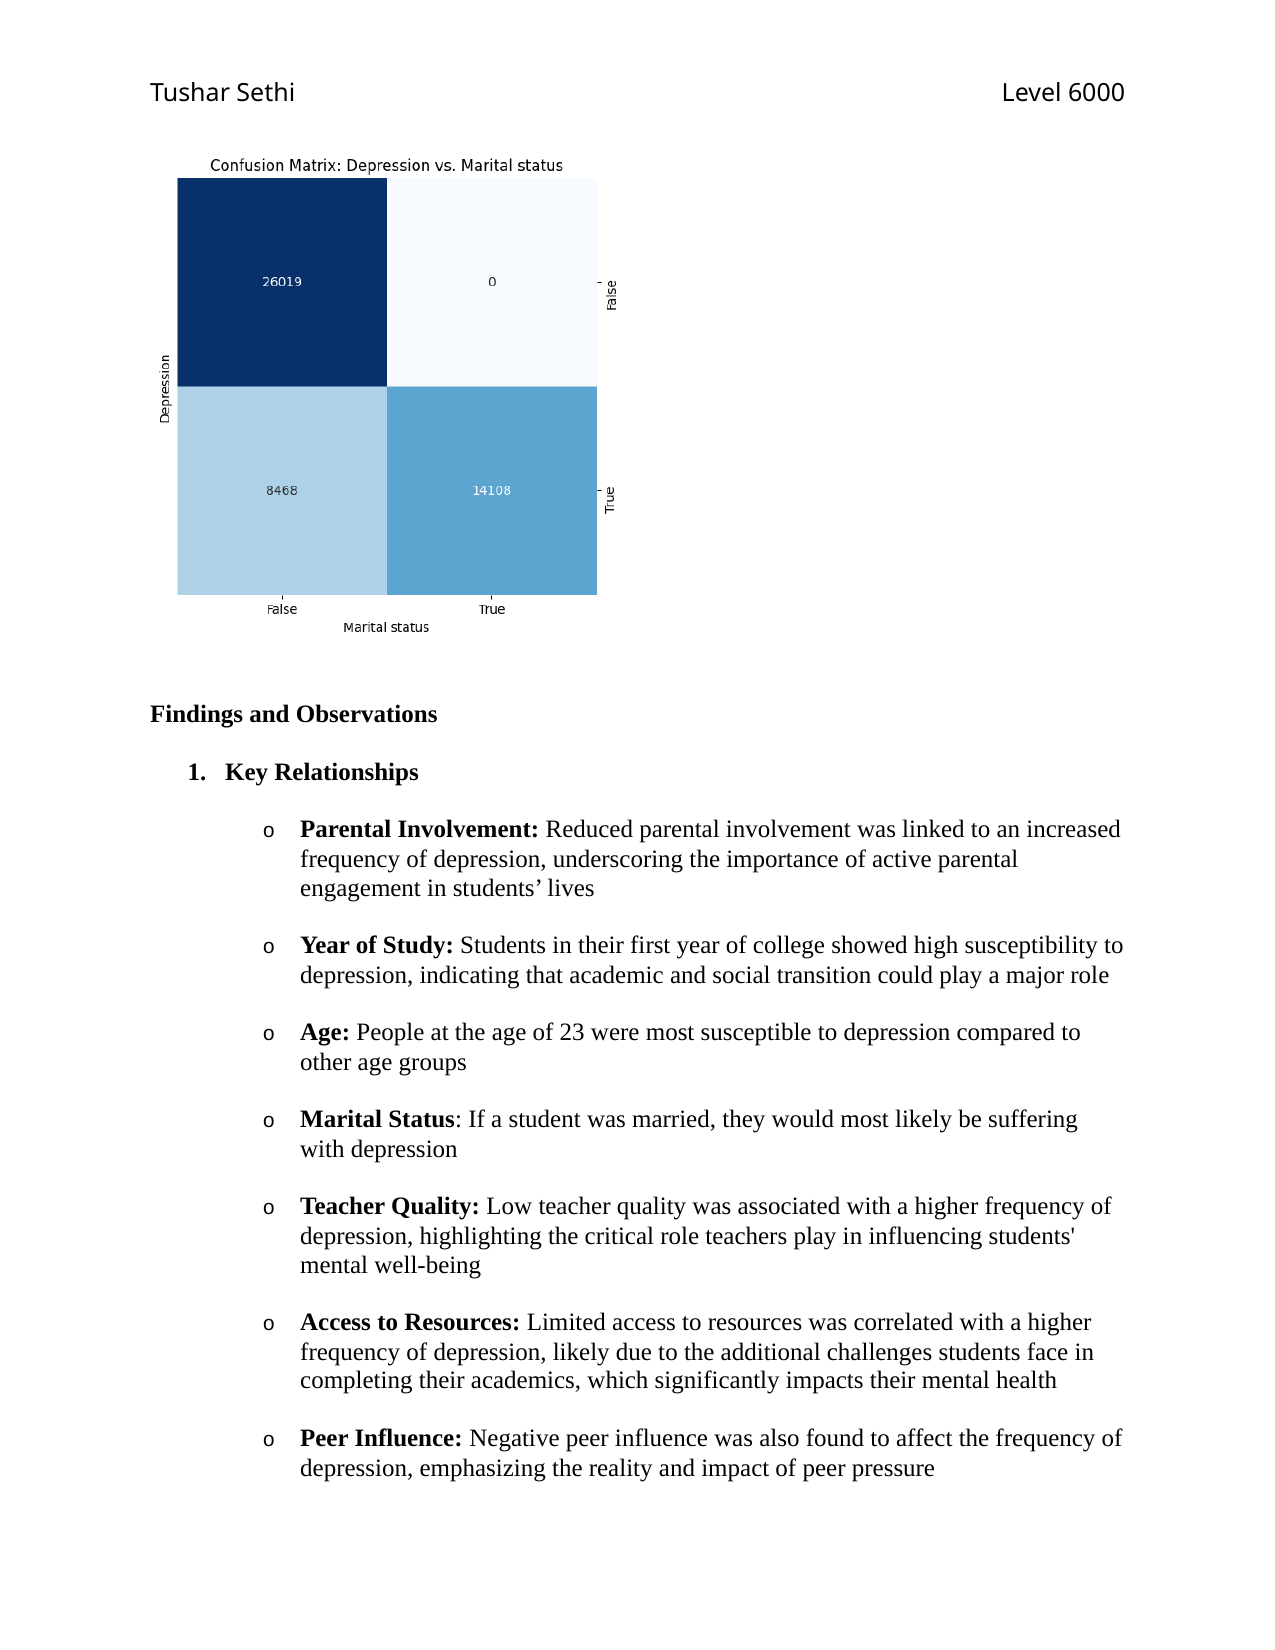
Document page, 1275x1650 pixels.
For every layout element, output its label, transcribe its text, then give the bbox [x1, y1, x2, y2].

list Parental Involvement: Reduced parental involvement was linked to an increased frequency of depression, underscoring the importance of active parental engagement in students’ lives [262, 814, 1125, 901]
list Key Relationships [187, 757, 1125, 786]
list Teacher Quality: Low teacher quality was associated with a higher frequency of depression, highlighting the critical role teachers play in influencing students' mental well-being [262, 1191, 1125, 1278]
list Year of Study: Students in their first year of college showed high susceptibility to depression, indicating that academic and social transition could play a major role [262, 930, 1125, 988]
list Marital Status: If a student was married, they would most likely be suffering with depression [262, 1104, 1125, 1163]
list Age: People at the age of 23 were most susceptible to depression compared to other age groups [262, 1017, 1125, 1076]
list Peer Influence: Negative peer influence was also found to affect the frequency of depression, emphasizing the reality and impact of peer pressure [262, 1423, 1125, 1481]
picture [150, 150, 626, 642]
text Findings and Observations [150, 699, 1125, 728]
list Access to Resources: Limited access to resources was correlated with a higher frequency of depression, likely due to the additional challenges students face in completing their academics, which significantly impacts their mental health [262, 1307, 1125, 1394]
